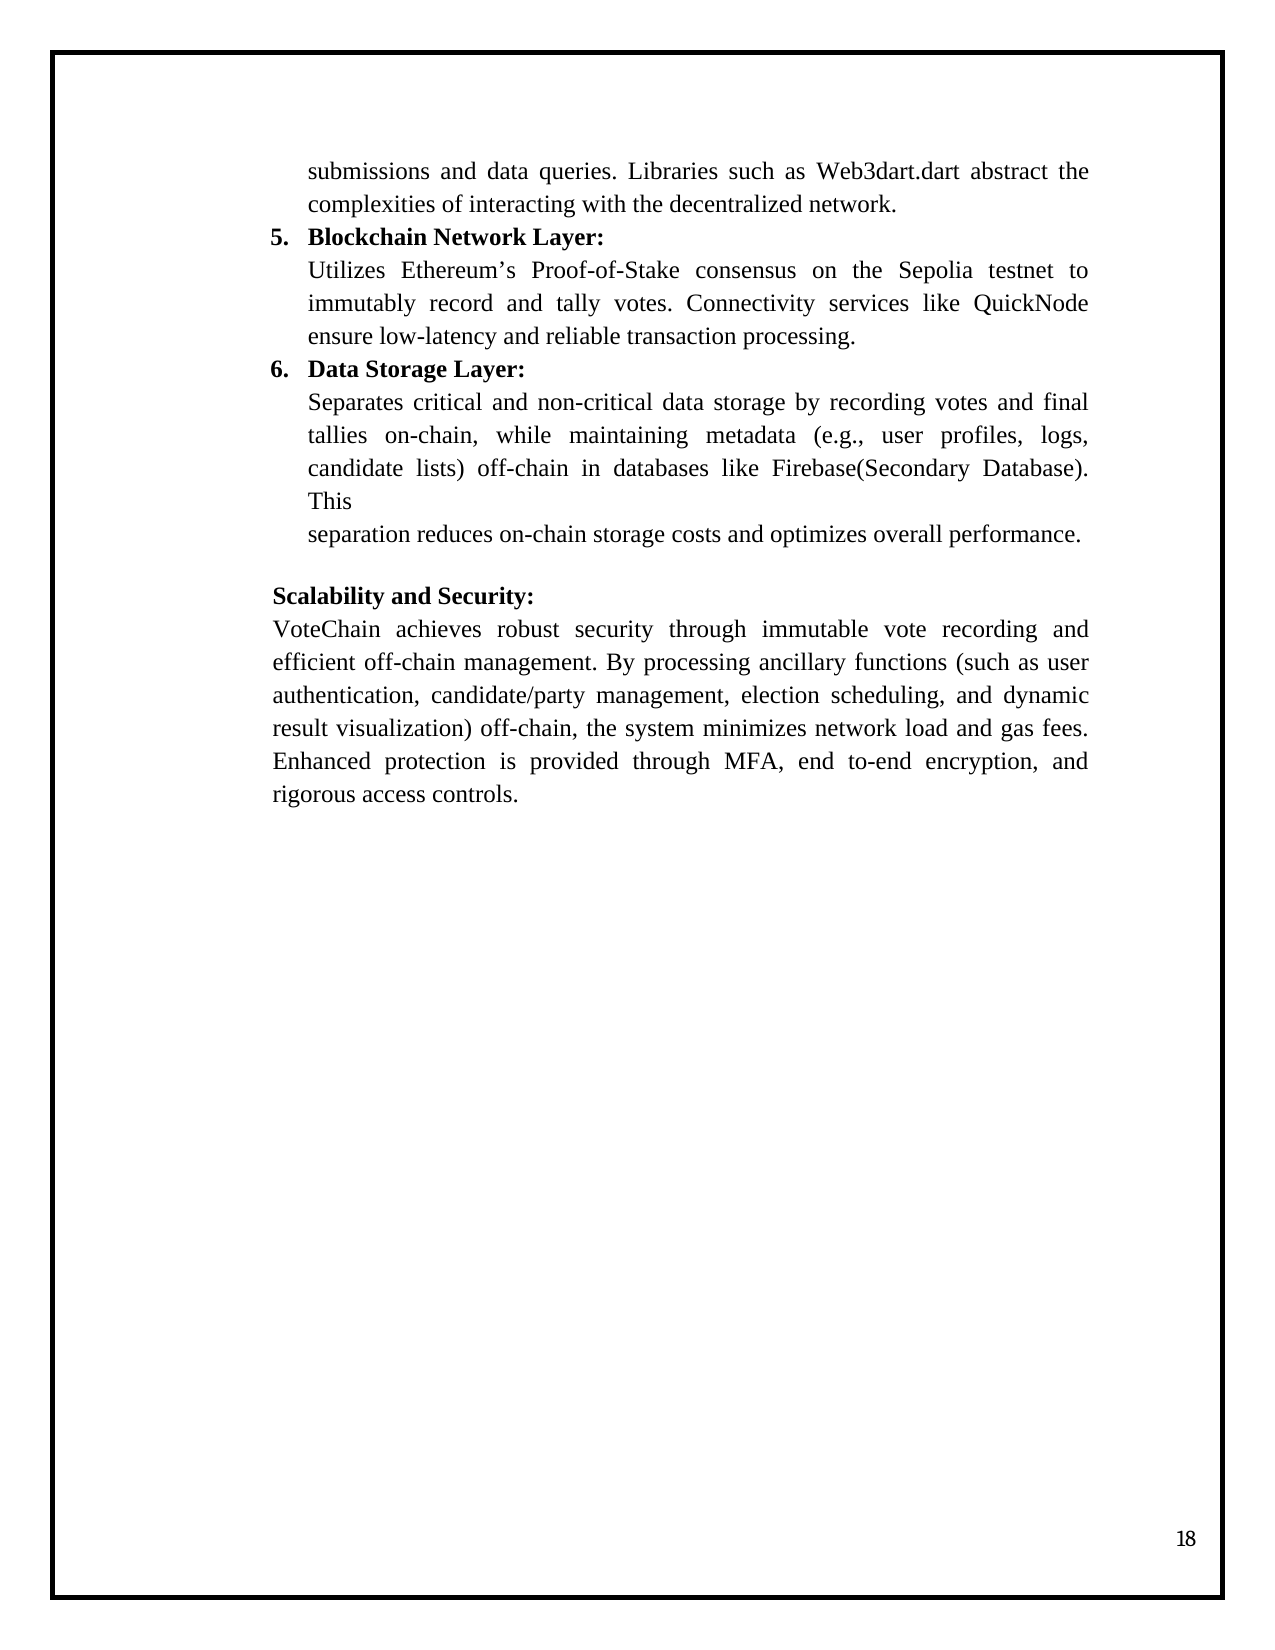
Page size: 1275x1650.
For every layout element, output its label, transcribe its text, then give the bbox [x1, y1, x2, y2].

subtitle Data Storage Layer: [270, 354, 1089, 383]
text Scalability and Security: [272, 581, 1089, 610]
subtitle Utilizes Ethereum’s Proof-of-Stake consensus on the Sepolia testnet to immutably record and tally votes. Connectivity services like QuickNode ensure low-latency and reliable transaction processing. [308, 255, 1089, 350]
subtitle Blockchain Network Layer: [270, 222, 1089, 251]
subtitle separation reduces on-chain storage costs and optimizes overall performance. [308, 519, 1089, 548]
text VoteChain achieves robust security through immutable vote recording and efficient off-chain management. By processing ancillary functions (such as user authentication, candidate/party management, election scheduling, and dynamic result visualization) off-chain, the system minimizes network load and gas fees. Enhanced protection is provided through MFA, end to-end encryption, and rigorous access controls. [272, 614, 1089, 808]
subtitle Separates critical and non-critical data storage by recording votes and final tallies on-chain, while maintaining metadata (e.g., user profiles, logs, candidate lists) off-chain in databases like Firebase(Secondary Database). This [308, 387, 1089, 515]
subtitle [308, 156, 1089, 218]
